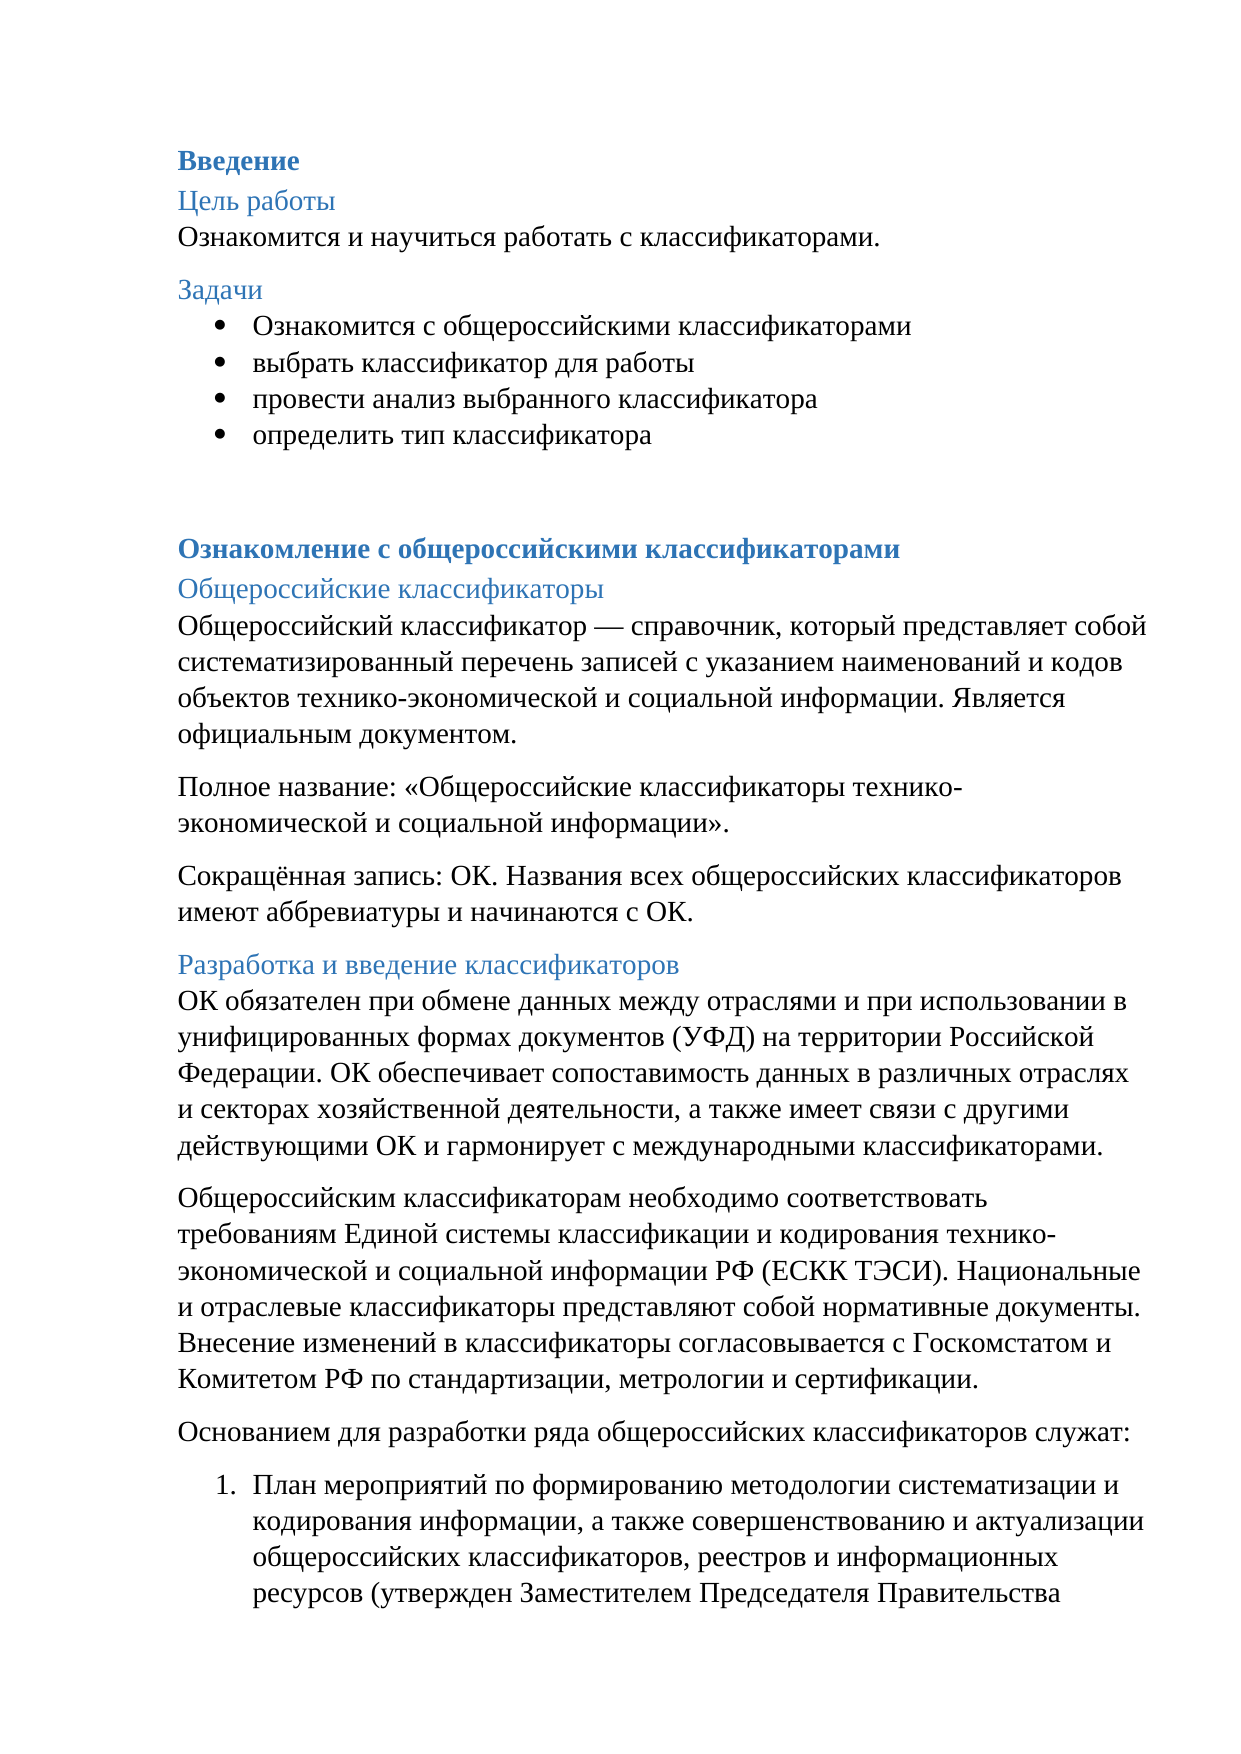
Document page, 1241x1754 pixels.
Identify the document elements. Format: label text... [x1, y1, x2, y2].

text Основанием для разработки ряда общероссийских классификаторов служат: [177, 1414, 1152, 1448]
text ОК обязателен при обмене данных между отраслями и при использовании в унифицированных формах документов (УФД) на территории Российской Федерации. ОК обеспечивает сопоставимость данных в различных отраслях и секторах хозяйственной деятельности, а также имеет связи с другими действующими ОК и гармонирует с международными классификаторами. [177, 983, 1152, 1161]
list Ознакомится с общероссийскими классификаторами [215, 308, 1152, 342]
text Общероссийским классификаторам необходимо соответствовать требованиям Единой системы классификации и кодирования технико-экономической и социальной информации РФ (ЕСКК ТЭСИ). Национальные и отраслевые классификаторы представляют собой нормативные документы. Внесение изменений в классификаторы согласовывается с Госкомстатом и Комитетом РФ по стандартизации, метрологии и сертификации. [177, 1181, 1152, 1395]
text Ознакомится и научиться работать с классификаторами. [177, 219, 1152, 253]
subtitle Цель работы [177, 183, 1152, 217]
subtitle Ознакомление с общероссийскими классификаторами [177, 531, 1152, 565]
subtitle Общероссийские классификаторы [177, 572, 1152, 605]
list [215, 1467, 1152, 1609]
text Общероссийский классификатор — справочник, который представляет собой систематизированный перечень записей с указанием наименований и кодов объектов технико-экономической и социальной информации. Является официальным документом. [177, 608, 1152, 750]
subtitle Разработка и введение классификаторов [177, 947, 1152, 981]
list выбрать классификатор для работы [215, 345, 1152, 378]
list провести анализ выбранного классификатора [215, 381, 1152, 415]
text Сокращённая запись: ОК. Названия всех общероссийских классификаторов имеют аббревиатуры и начинаются с ОК. [177, 858, 1152, 928]
subtitle Задачи [177, 272, 1152, 306]
list определить тип классификатора [215, 417, 1152, 451]
text Полное название: «Общероссийские классификаторы технико-экономической и социальной информации». [177, 769, 1152, 839]
subtitle Введение [177, 143, 1152, 177]
